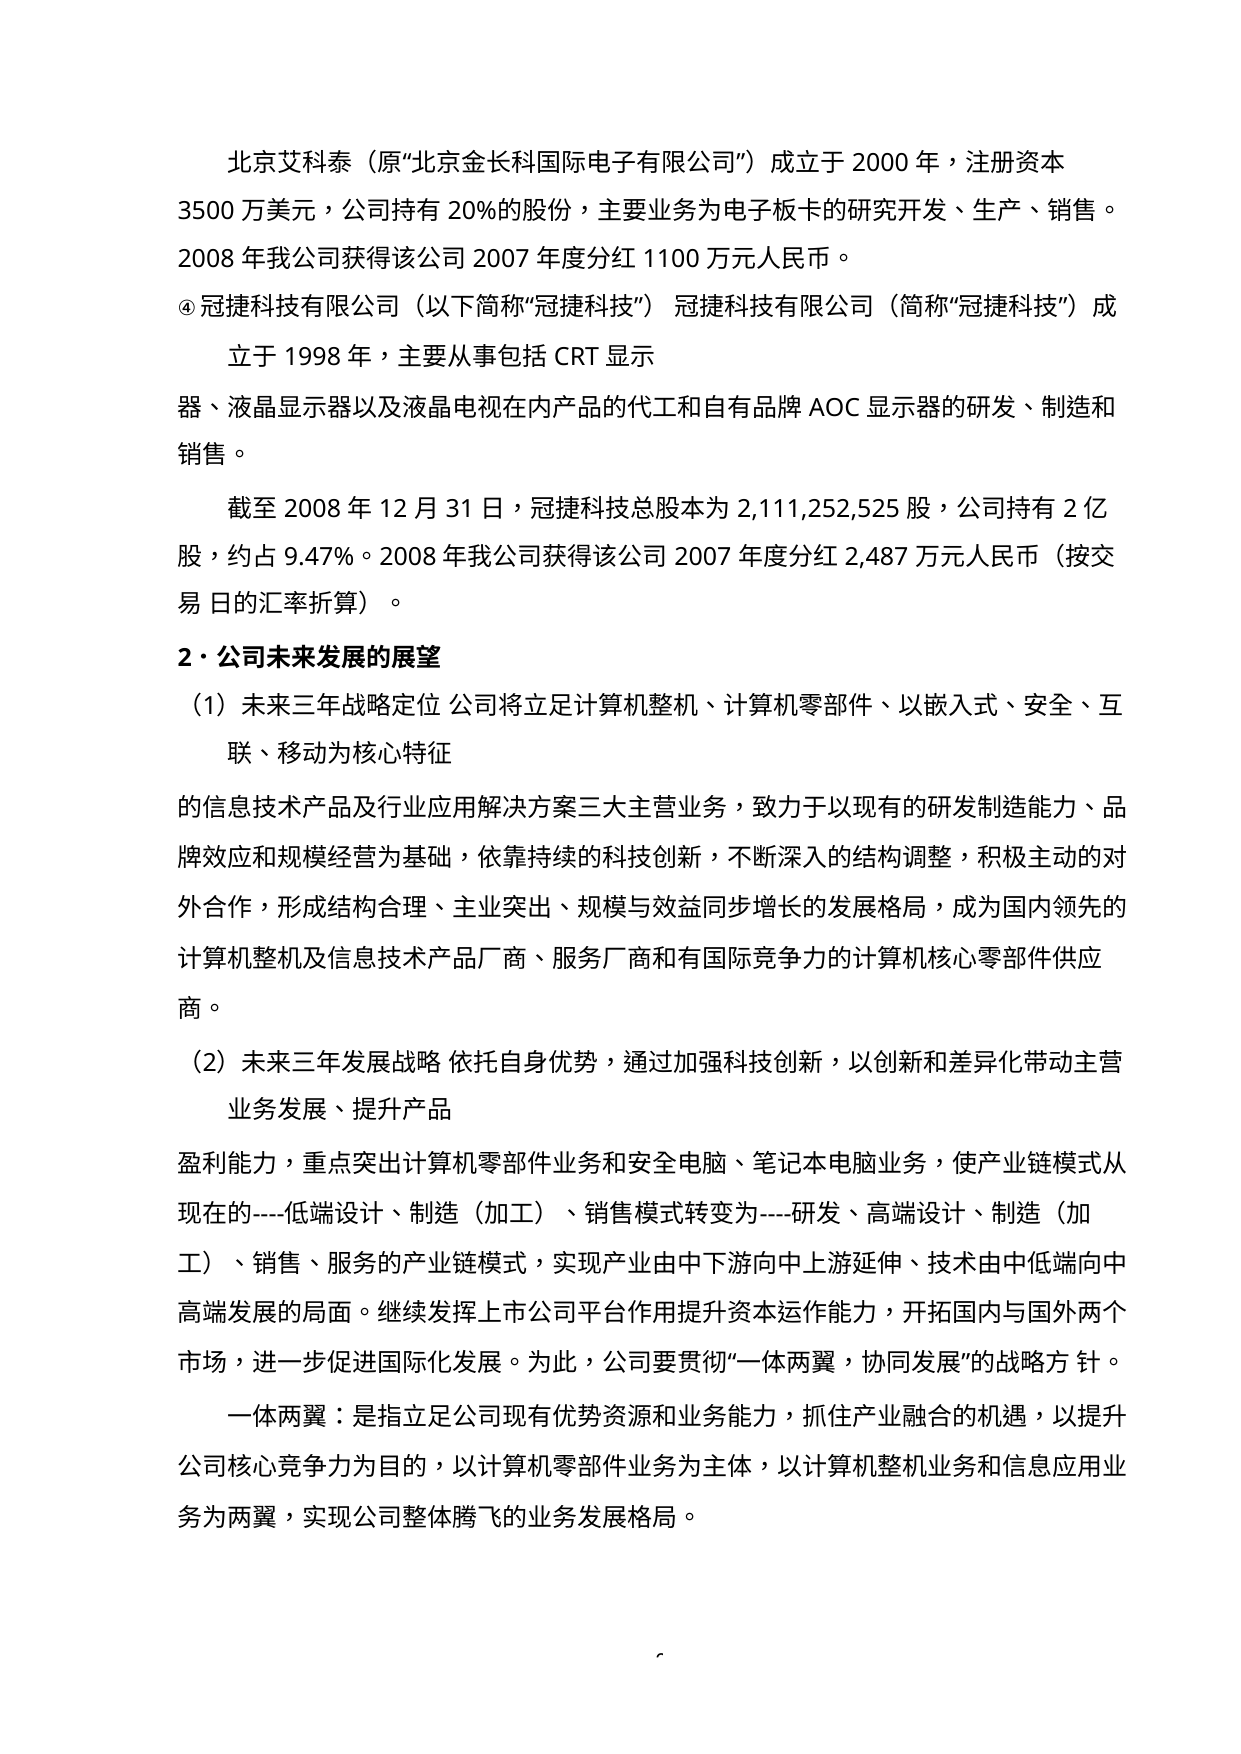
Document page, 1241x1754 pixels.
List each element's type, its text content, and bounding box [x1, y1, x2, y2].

text 3500 万美元，公司持有 20%的股份，主要业务为电子板卡的研究开发、生产、销售。 [177, 192, 1129, 226]
text 的信息技术产品及行业应用解决方案三大主营业务，致力于以现有的研发制造能力、品 牌效应和规模经营为基础，依靠持续的科技创新，不断深入的结构调整，积极主动的对 外合作，形成结构合理、主业突出、规模与效益同步增长的发展格局，成为国内领先的 计算机整机及信息技术产品厂商、服务厂商和有国际竞争力的计算机核心零部件供应 商。 [177, 789, 1129, 1024]
text （1）未来三年战略定位 公司将立足计算机整机、计算机零部件、以嵌入式、安全、互联、移动为核心特征 [177, 688, 1129, 770]
text 器、液晶显示器以及液晶电视在内产品的代工和自有品牌 AOC 显示器的研发、制造和 销售。 [177, 389, 1126, 471]
text 截至 2008 年 12 月 31 日，冠捷科技总股本为 2,111,252,525 股，公司持有 2 亿 股，约占 9.47%。2008 年我公司获得该公司 2007 年度分红 2,487 万元人民币（按交易 日的汇率折算）。 [177, 491, 1133, 620]
text 2008 年我公司获得该公司 2007 年度分红 1100 万元人民币。 [177, 241, 1129, 274]
text 一体两翼：是指立足公司现有优势资源和业务能力，抓住产业融合的机遇，以提升 公司核心竞争力为目的，以计算机零部件业务为主体，以计算机整机业务和信息应用业 务为两翼，实现公司整体腾飞的业务发展格局。 [177, 1398, 1128, 1533]
text ④冠捷科技有限公司（以下简称“冠捷科技”） 冠捷科技有限公司（简称“冠捷科技”）成立于 1998 年，主要从事包括 CRT 显示 [177, 289, 1130, 373]
text 北京艾科泰（原“北京金长科国际电子有限公司”）成立于 2000 年，注册资本 [227, 144, 1129, 178]
text 盈利能力，重点突出计算机零部件业务和安全电脑、笔记本电脑业务，使产业链模式从 现在的----低端设计、制造（加工）、销售模式转变为----研发、高端设计、制造（加 工）、销售、服务的产业链模式，实现产业由中下游向中上游延伸、技术由中低端向中 高端发展的局面。继续发挥上市公司平台作用提升资本运作能力，开拓国内与国外两个 市场，进一步促进国际化发展。为此，公司要贯彻“一体两翼，协同发展”的战略方 针。 [177, 1146, 1128, 1379]
text （2）未来三年发展战略 依托自身优势，通过加强科技创新，以创新和差异化带动主营业务发展、提升产品 [177, 1044, 1129, 1126]
subtitle 2．公司未来发展的展望 [177, 633, 1129, 675]
